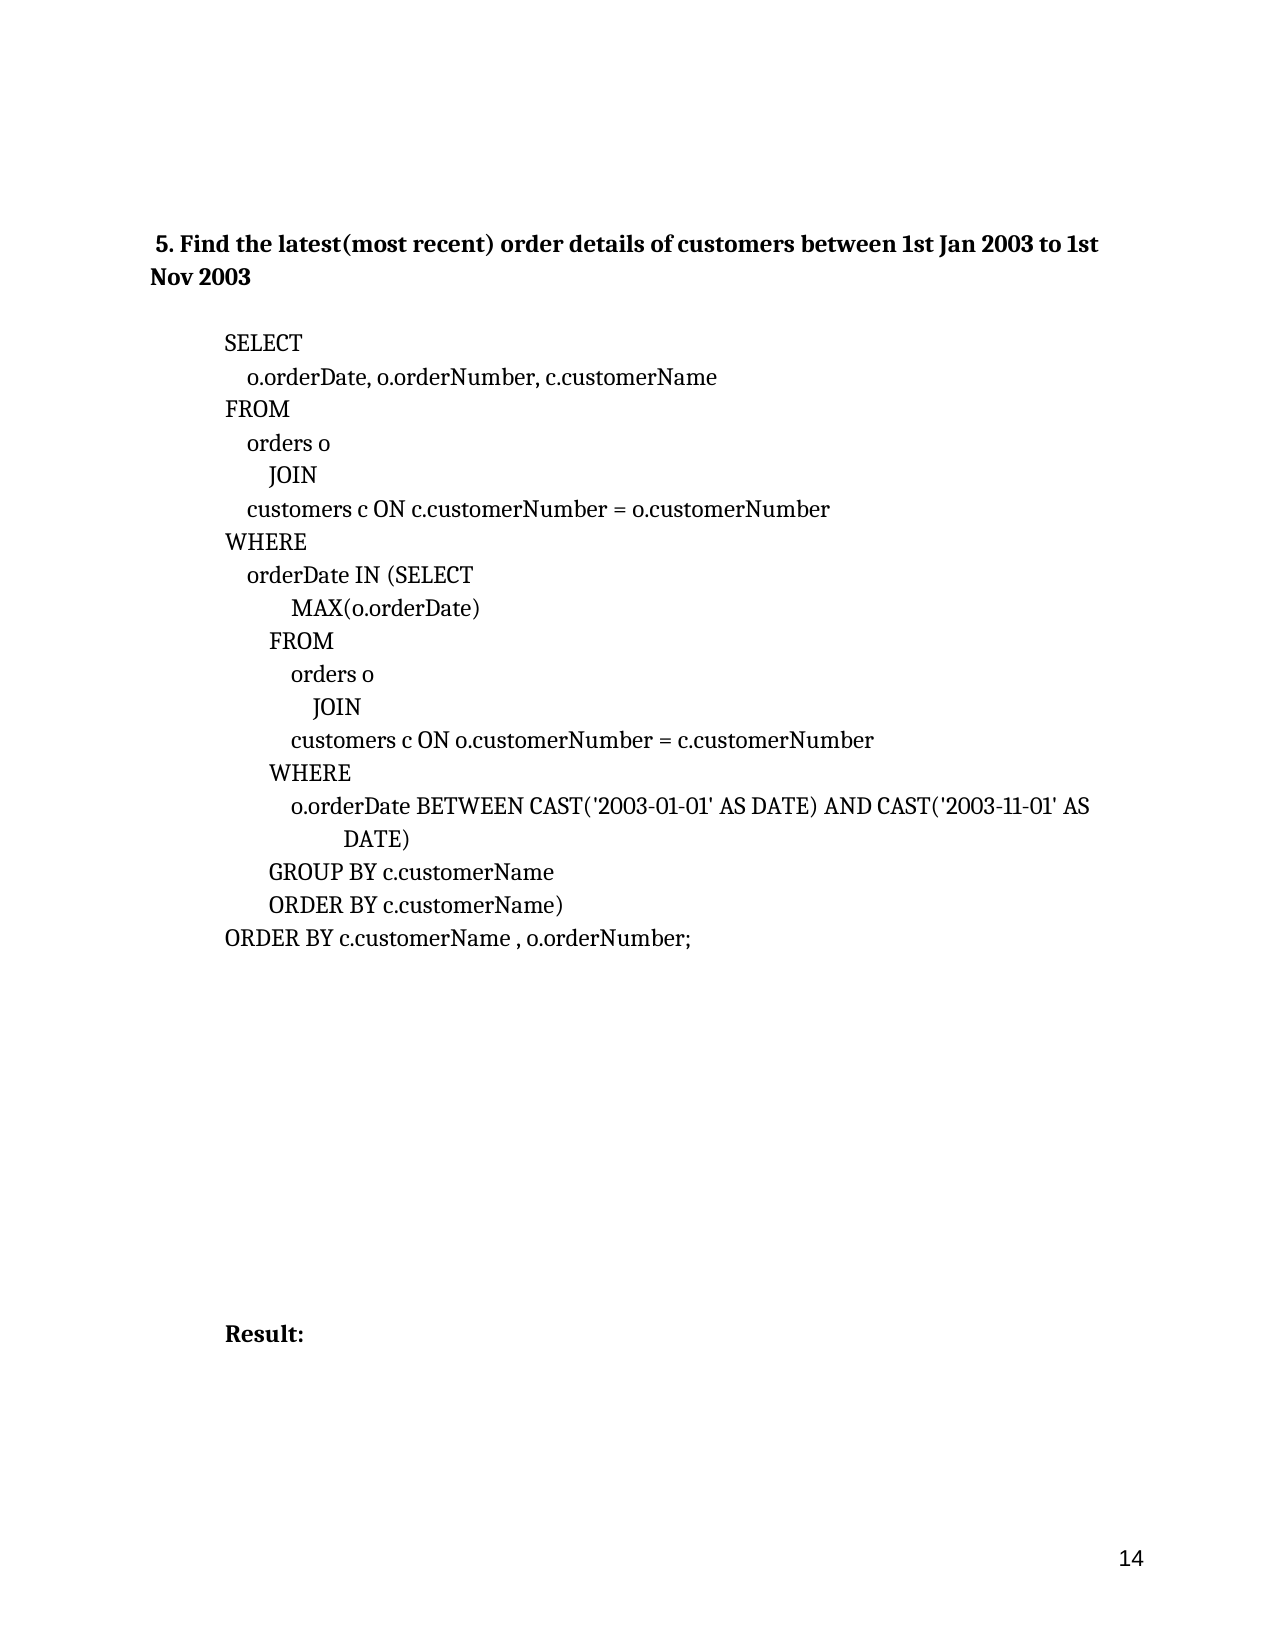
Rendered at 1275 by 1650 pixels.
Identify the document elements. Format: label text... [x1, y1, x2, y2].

text JOIN [225, 461, 1144, 490]
text ORDER BY c.customerName , o.orderNumber; [225, 924, 1144, 952]
text 5. Find the latest(most recent) order details of customers between 1st Jan 2003 to 1st Nov 2003 [150, 230, 1144, 292]
text FROM [225, 627, 1144, 655]
text MAX(o.orderDate) [225, 593, 1144, 622]
text SELECT [225, 329, 1144, 358]
text GROUP BY c.customerName [225, 858, 1144, 886]
text orders o [225, 659, 1144, 688]
text o.orderDate, o.orderNumber, c.customerName [225, 362, 1144, 391]
text orderDate IN (SELECT [225, 561, 1144, 589]
text customers c ON c.customerNumber = o.customerNumber [225, 494, 1144, 523]
text JOIN [225, 693, 1144, 721]
text o.orderDate BETWEEN CAST('2003-01-01' AS DATE) AND CAST('2003-11-01' AS DATE) [225, 792, 1144, 853]
text customers c ON o.customerNumber = c.customerNumber [225, 726, 1144, 754]
text WHERE [225, 527, 1144, 556]
text FROM [225, 395, 1144, 424]
text orders o [225, 428, 1144, 457]
text Result: [225, 1320, 1144, 1349]
text WHERE [225, 759, 1144, 787]
text ORDER BY c.customerName) [225, 891, 1144, 919]
